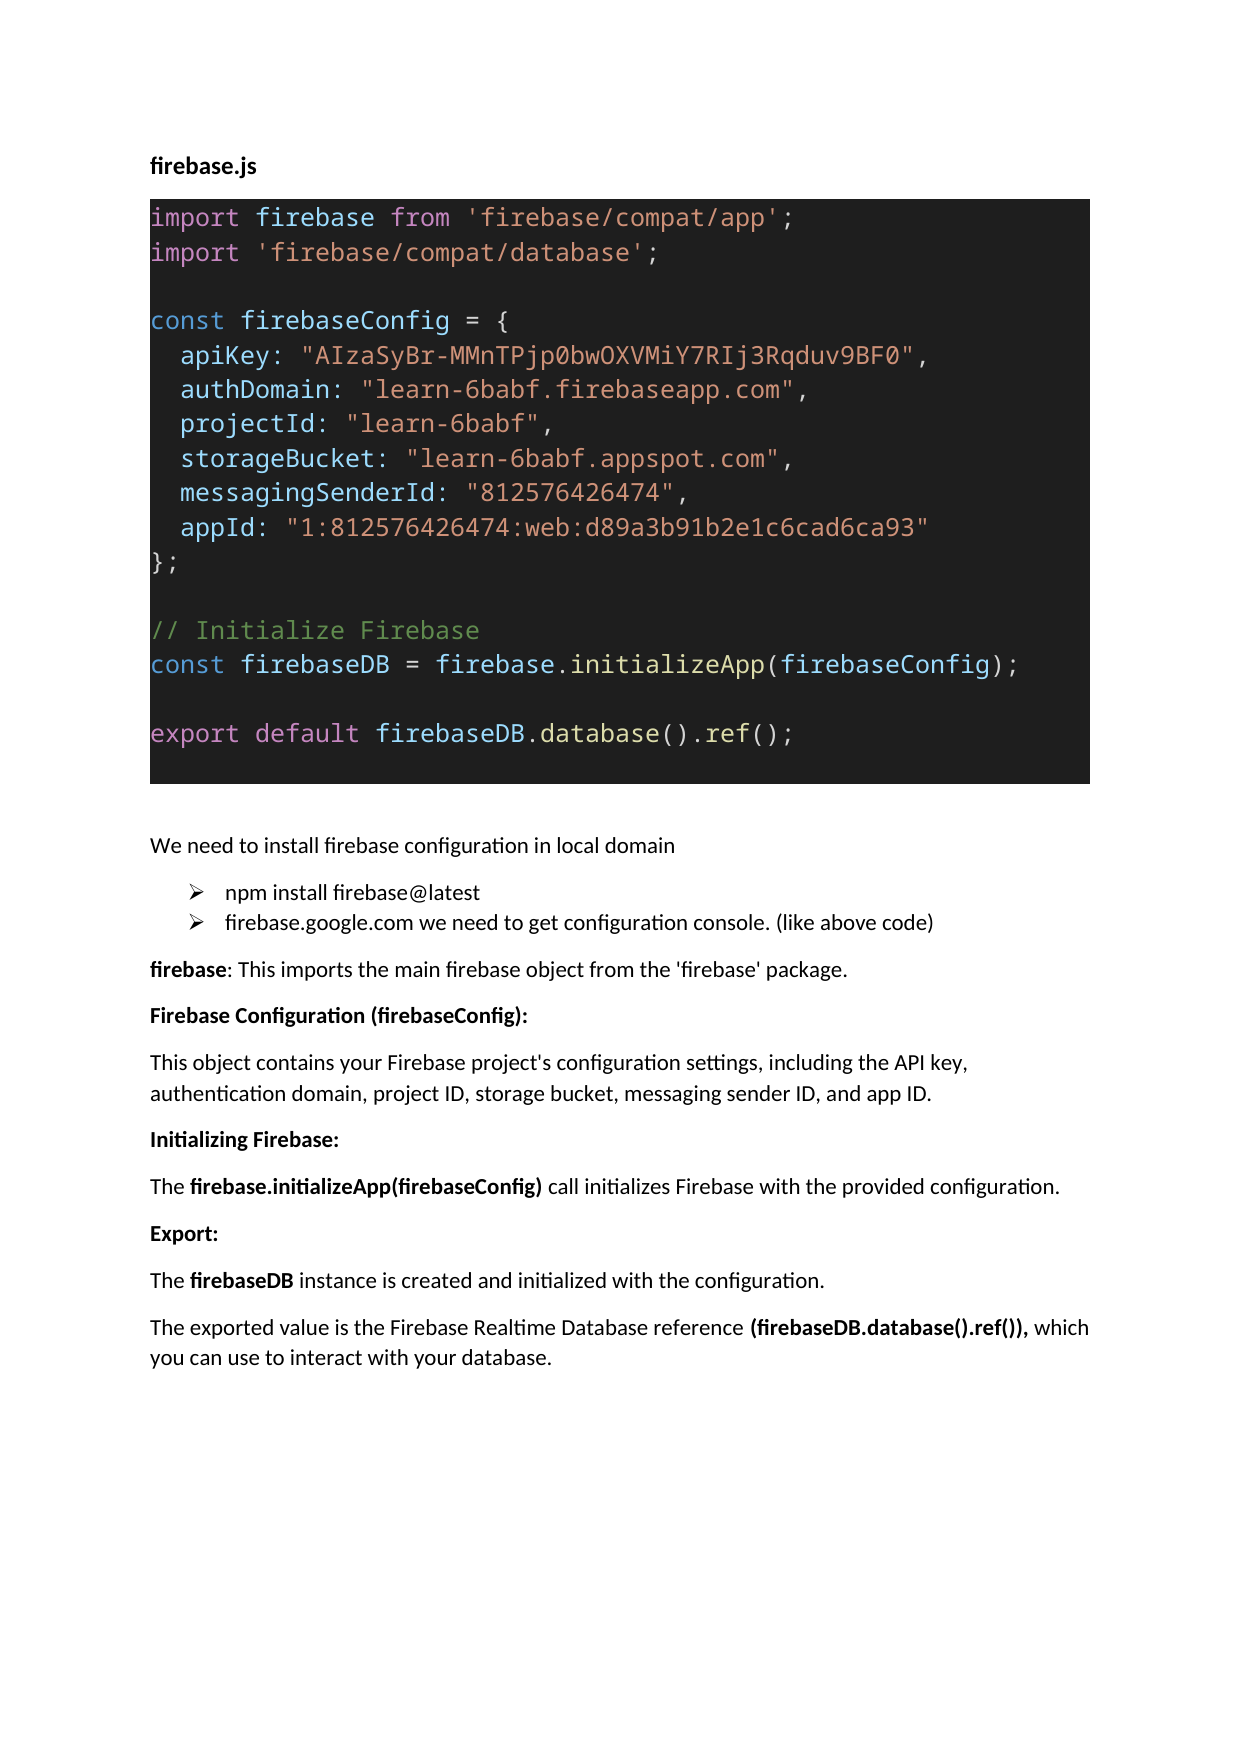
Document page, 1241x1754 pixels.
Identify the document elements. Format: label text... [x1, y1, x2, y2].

text We need to install firebase configuration in local domain [150, 831, 1090, 859]
text authDomain: "learn-6babf.firebaseapp.com", [150, 371, 1090, 406]
text }; [150, 543, 1090, 578]
text appId: "1:812576426474:web:d89a3b91b2e1c6cad6ca93" [150, 509, 1090, 543]
text export default firebaseDB.database().ref(); [150, 715, 1090, 749]
text const firebaseConfig = { [150, 303, 1090, 337]
text // Initialize Firebase [150, 612, 1090, 646]
text Export: [150, 1219, 1090, 1247]
text Initializing Firebase: [150, 1126, 1090, 1154]
list firebase.google.com we need to get configuration console. (like above code) [187, 908, 1090, 936]
text The firebase.initializeApp(firebaseConfig) call initializes Firebase with the provided configuration. [150, 1172, 1090, 1201]
text Firebase Configuration (firebaseConfig): [150, 1002, 1090, 1030]
list npm install firebase@latest [187, 878, 1090, 906]
text apiKey: "AIzaSyBr-MMnTPjp0bwOXVMiY7RIj3Rqduv9BF0", [150, 337, 1090, 371]
text import 'firebase/compat/database'; [150, 234, 1090, 268]
text The exported value is the Firebase Realtime Database reference (firebaseDB.database().ref()), which you can use to interact with your database. [150, 1313, 1090, 1371]
text messagingSenderId: "812576426474", [150, 474, 1090, 509]
text projectId: "learn-6babf", [150, 406, 1090, 440]
text storageBucket: "learn-6babf.appspot.com", [150, 440, 1090, 474]
text import firebase from 'firebase/compat/app'; [150, 199, 1090, 234]
text firebase: This imports the main firebase object from the 'firebase' package. [150, 955, 1090, 983]
text This object contains your Firebase project's configuration settings, including the API key, authentication domain, project ID, storage bucket, messaging sender ID, and app ID. [150, 1048, 1090, 1107]
text The firebaseDB instance is created and initialized with the configuration. [150, 1266, 1090, 1294]
text const firebaseDB = firebase.initializeApp(firebaseConfig); [150, 646, 1090, 681]
text firebase.js [150, 150, 1090, 181]
